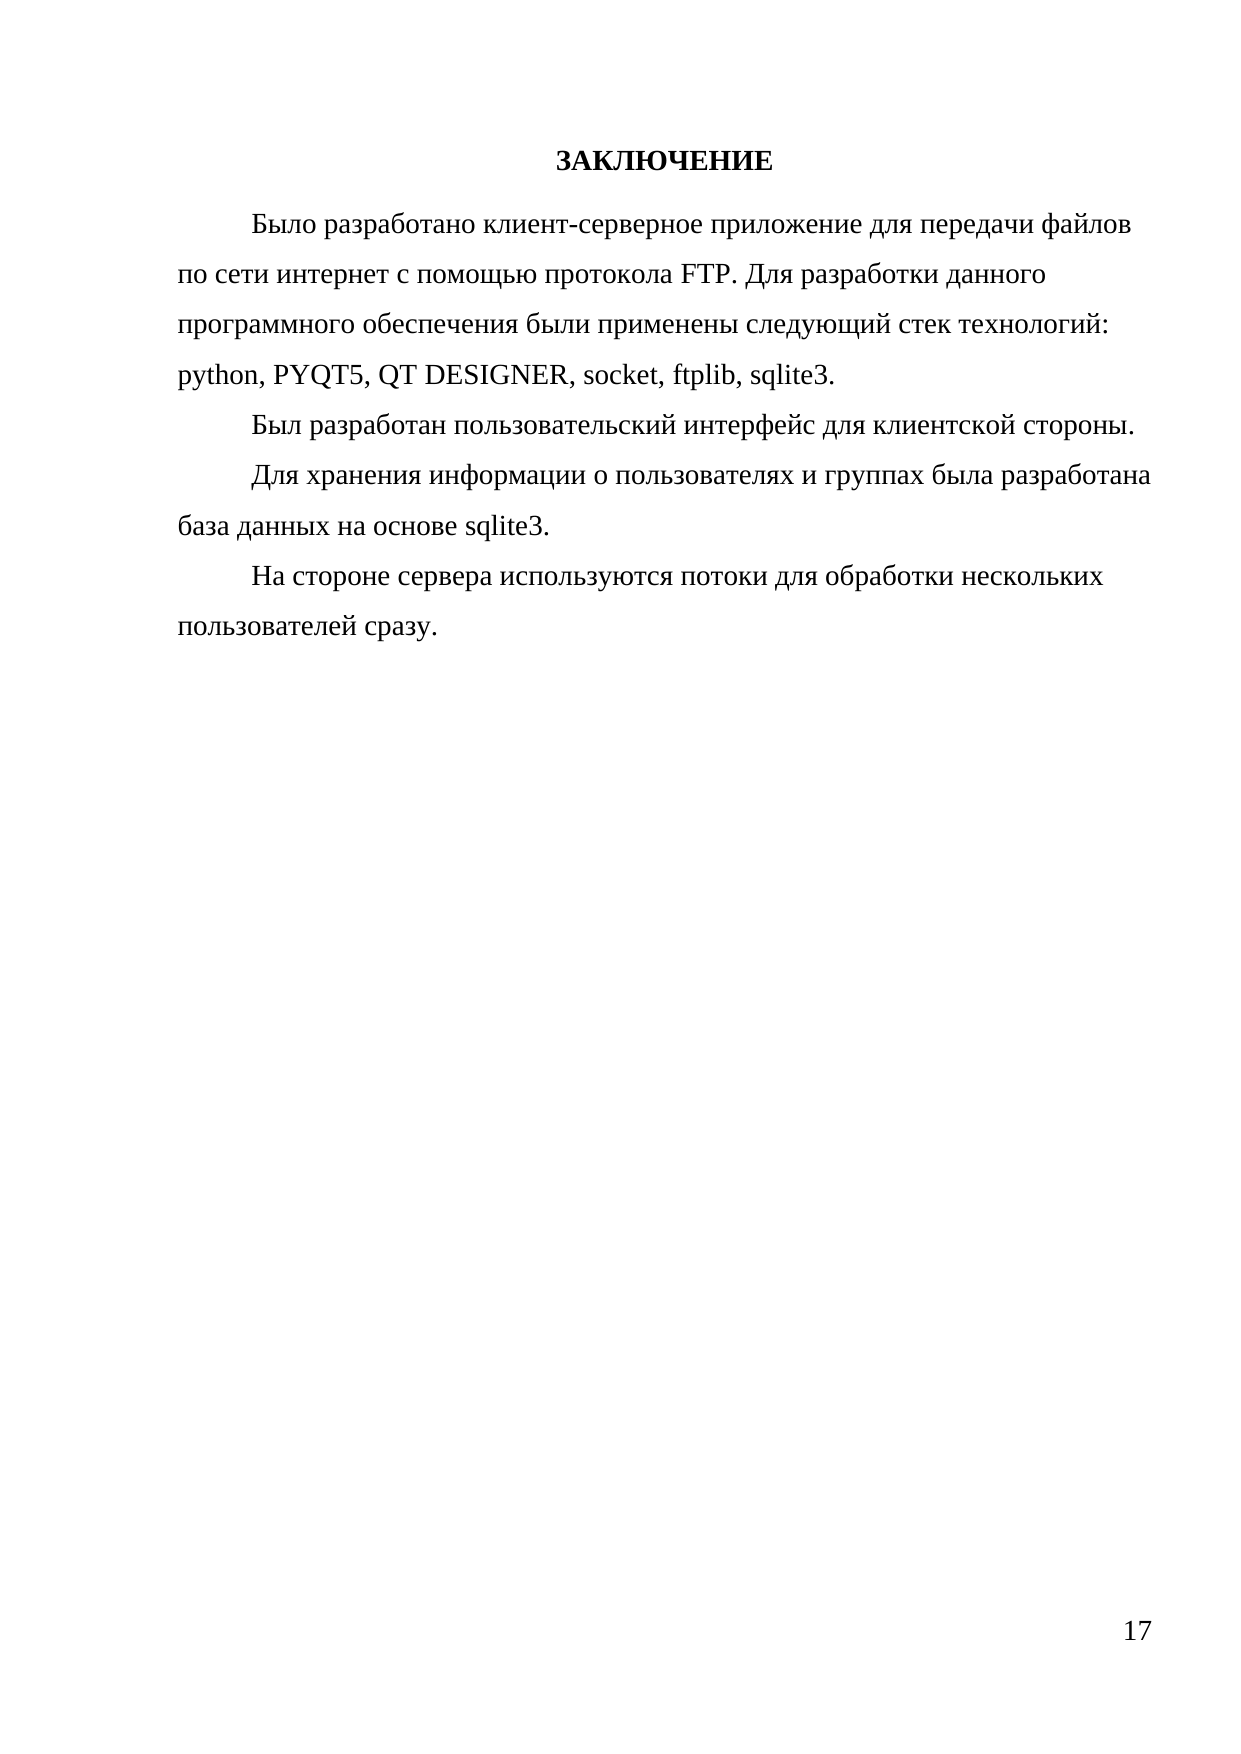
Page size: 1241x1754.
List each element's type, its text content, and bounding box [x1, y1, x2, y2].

text Было разработано клиент-серверное приложение для передачи файлов по сети интернет с помощью протокола FTP. Для разработки данного программного обеспечения были применены следующий стек технологий: python, PYQT5, QT DESIGNER, socket, ftplib, sqlite3. [177, 206, 1152, 390]
text Для хранения информации о пользователях и группах была разработана база данных на основе sqlite3. [177, 457, 1152, 541]
text Был разработан пользовательский интерфейс для клиентской стороны. [177, 407, 1152, 441]
subtitle ЗАКЛЮЧЕНИЕ [177, 143, 1152, 177]
text На стороне сервера используются потоки для обработки нескольких пользователей сразу. [177, 558, 1152, 642]
